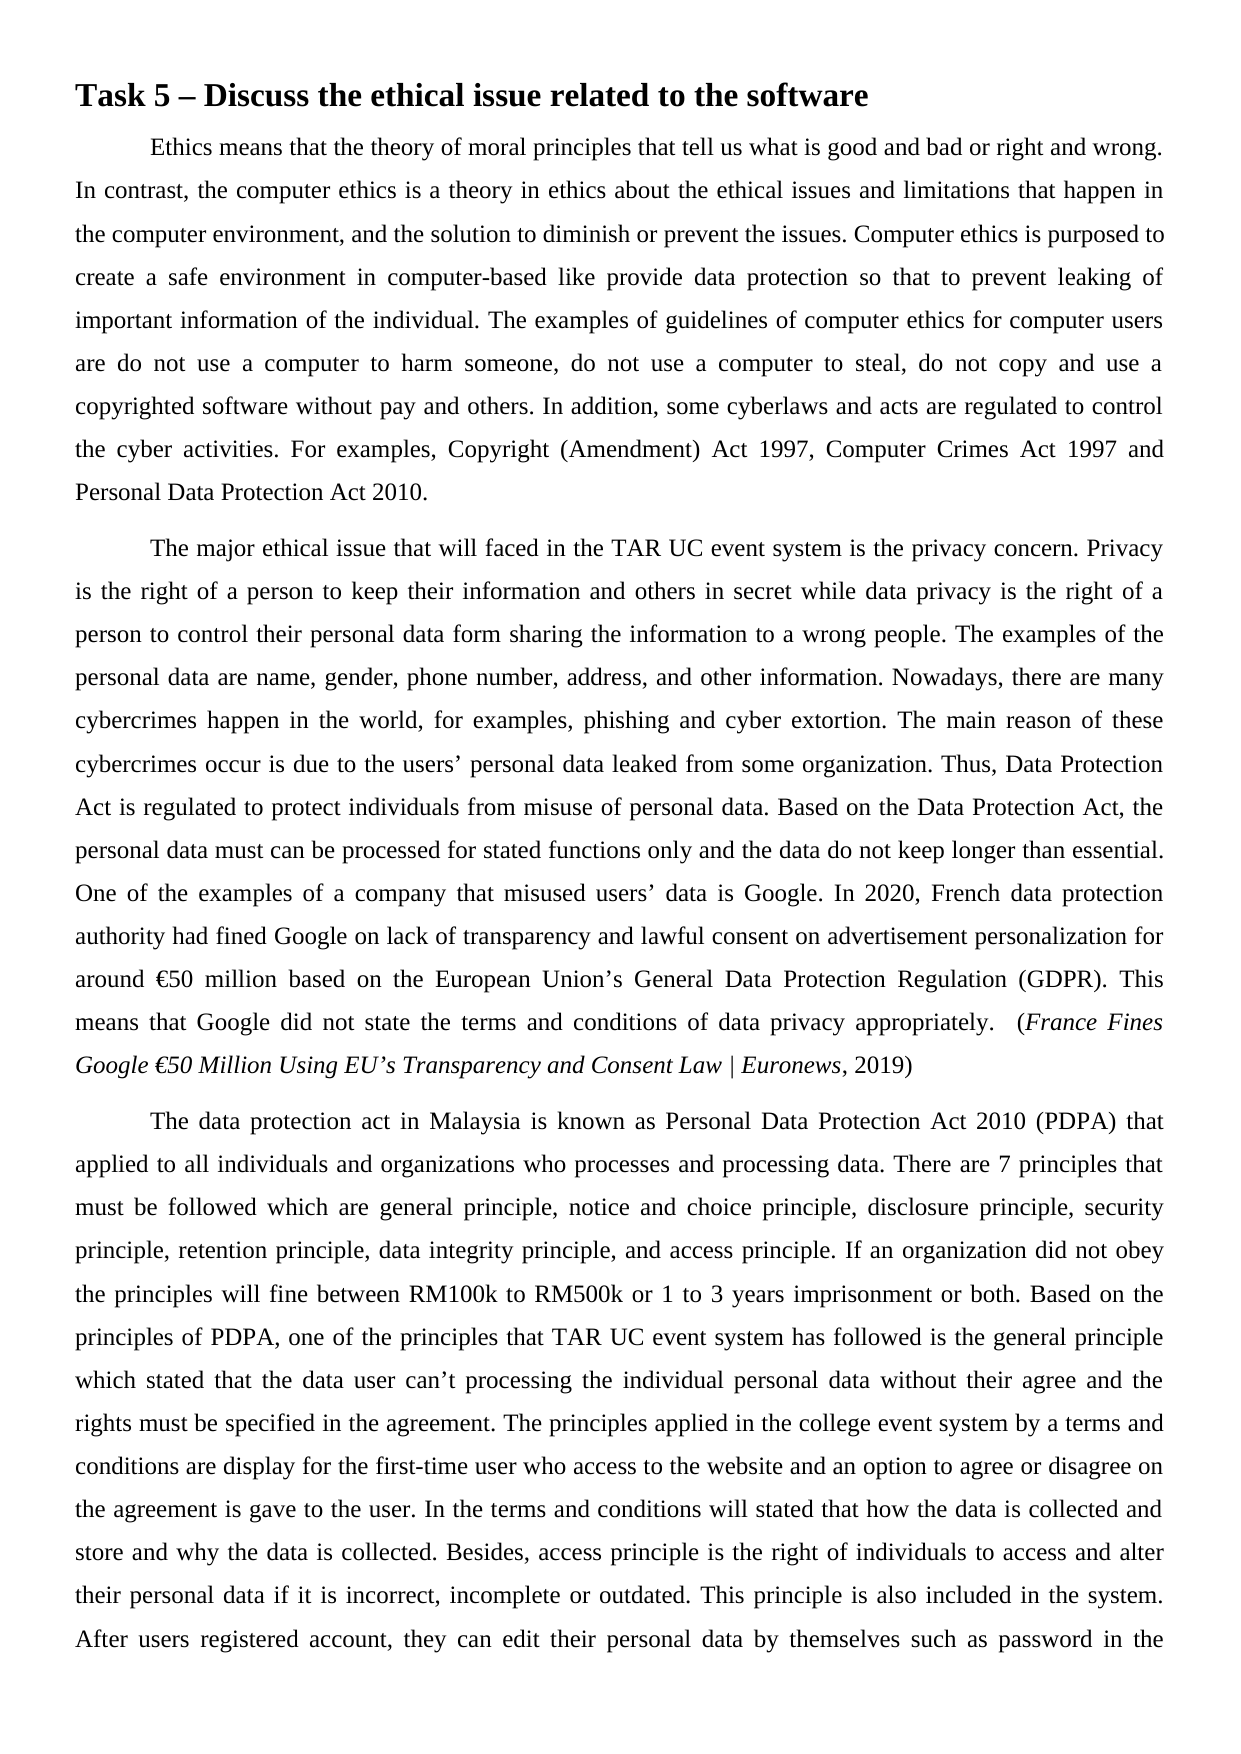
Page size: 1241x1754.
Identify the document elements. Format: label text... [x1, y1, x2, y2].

subtitle Task 5 – Discuss the ethical issue related to the software [75, 75, 1165, 113]
text Ethics means that the theory of moral principles that tell us what is good and bad or right and wrong. In contrast, the computer ethics is a theory in ethics about the ethical issues and limitations that happen in the computer environment, and the solution to diminish or prevent the issues. Computer ethics is purposed to create a safe environment in computer-based like provide data protection so that to prevent leaking of important information of the individual. The examples of guidelines of computer ethics for computer users are do not use a computer to harm someone, do not use a computer to steal, do not copy and use a copyrighted software without pay and others. In addition, some cyberlaws and acts are regulated to control the cyber activities. For examples, Copyright (Amendment) Act 1997, Computer Crimes Act 1997 and Personal Data Protection Act 2010. [75, 132, 1165, 506]
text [75, 1106, 1165, 1652]
text The major ethical issue that will faced in the TAR UC event system is the privacy concern. Privacy is the right of a person to keep their information and others in secret while data privacy is the right of a person to control their personal data form sharing the information to a wrong people. The examples of the personal data are name, gender, phone number, address, and other information. Nowadays, there are many cybercrimes happen in the world, for examples, phishing and cyber extortion. The main reason of these cybercrimes occur is due to the users’ personal data leaked from some organization. Thus, Data Protection Act is regulated to protect individuals from misuse of personal data. Based on the Data Protection Act, the personal data must can be processed for stated functions only and the data do not keep longer than essential. One of the examples of a company that misused users’ data is Google. In 2020, French data protection authority had fined Google on lack of transparency and lawful consent on advertisement personalization for around €50 million based on the European Union’s General Data Protection Regulation (GDPR). This means that Google did not state the terms and conditions of data privacy appropriately. (France Fines Google €50 Million Using EU’s Transparency and Consent Law | Euronews, 2019) [75, 533, 1165, 1079]
